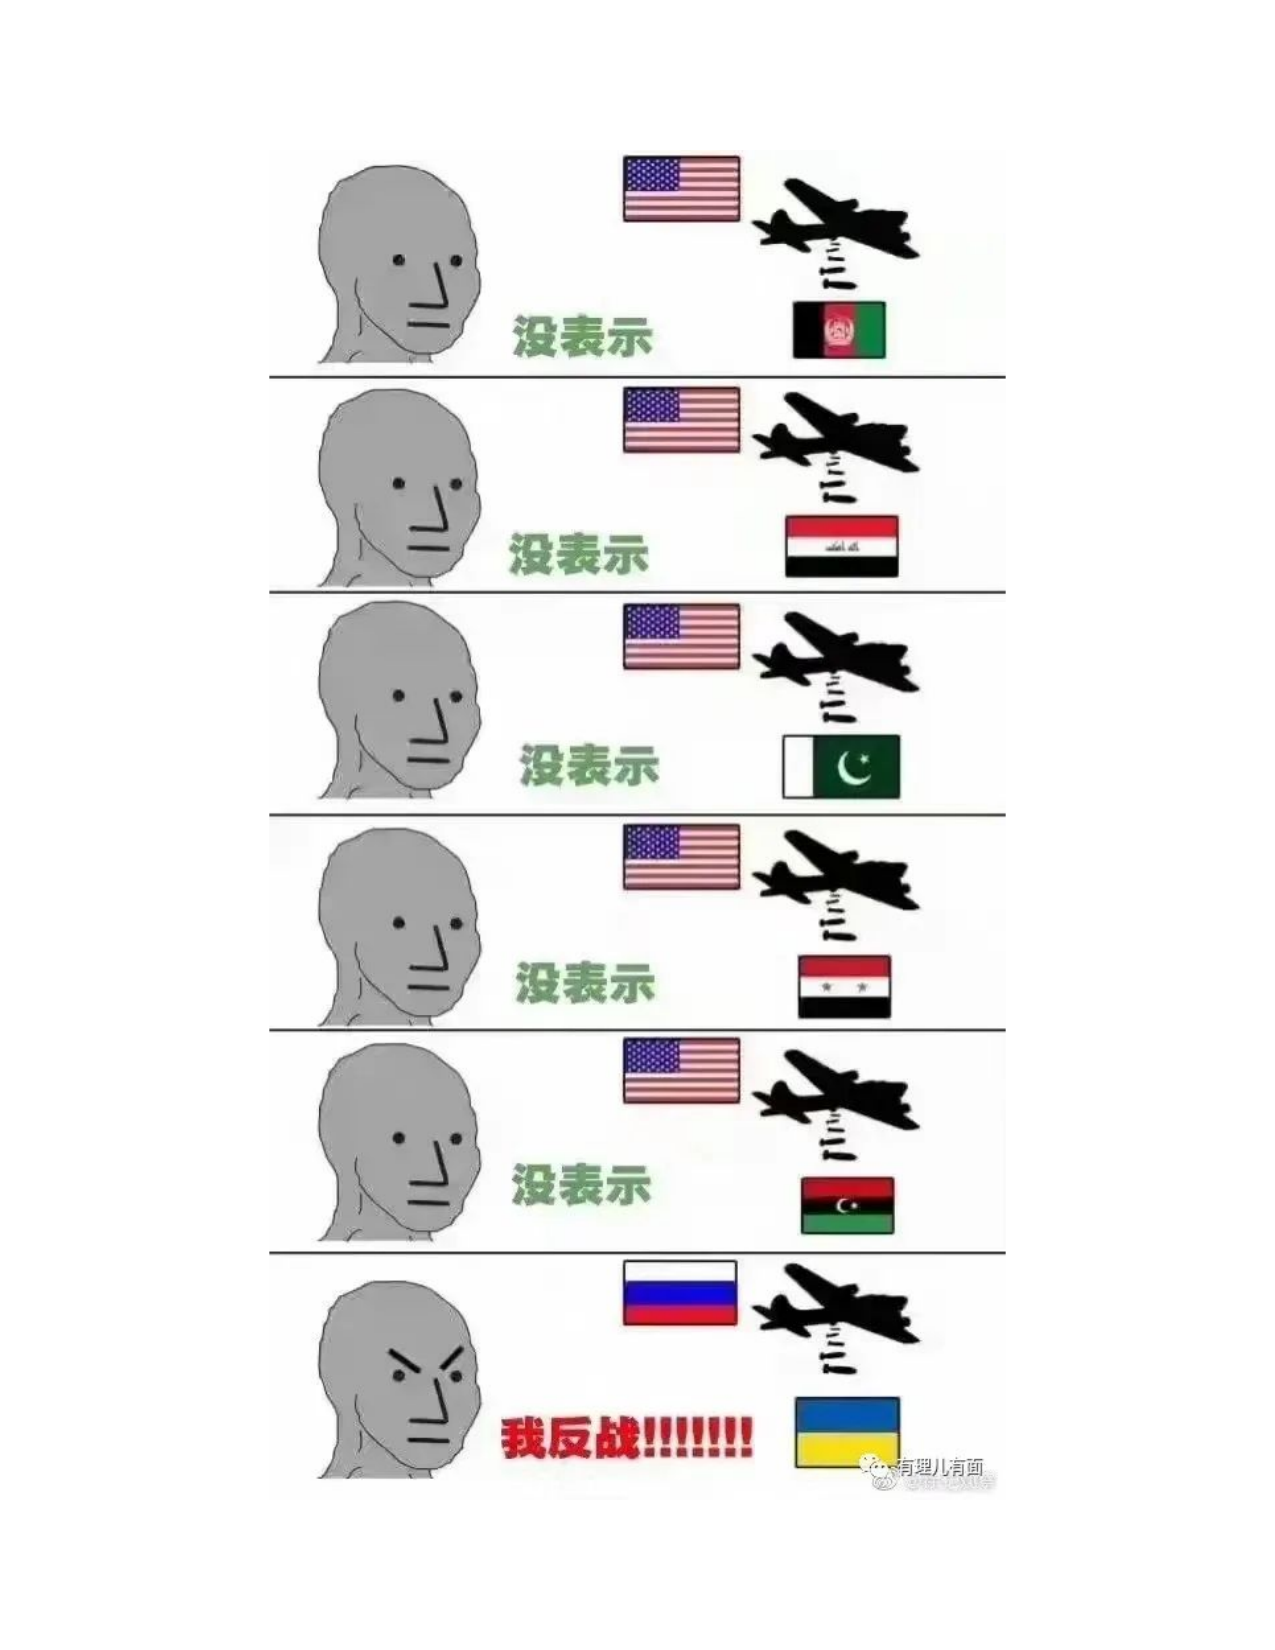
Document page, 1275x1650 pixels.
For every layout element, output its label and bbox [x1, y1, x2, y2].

picture [269, 150, 1006, 1500]
